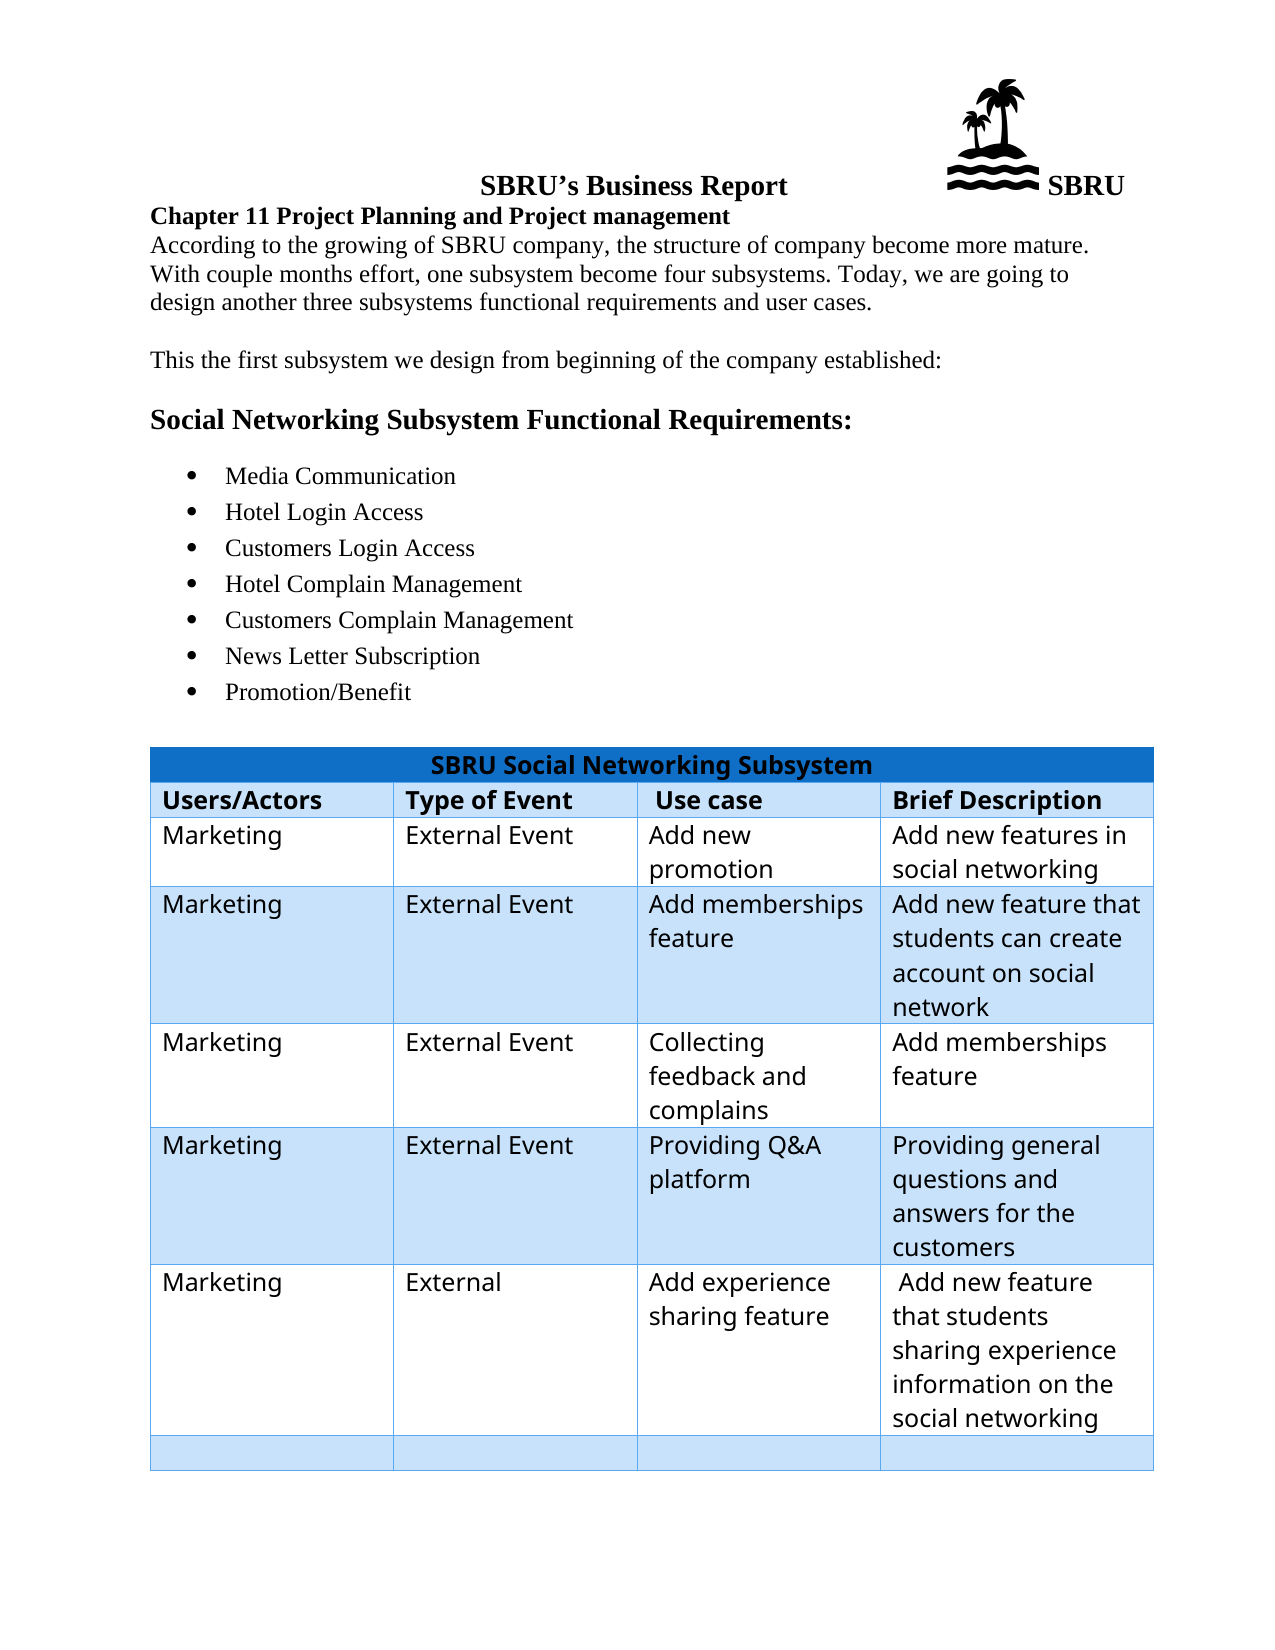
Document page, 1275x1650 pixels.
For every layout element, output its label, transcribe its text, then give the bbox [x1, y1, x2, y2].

table_cell External [394, 1265, 637, 1435]
table_cell [151, 1436, 393, 1470]
table_cell Add new feature that students can create account on social network [881, 887, 1153, 1023]
list Customers Login Access [187, 533, 1125, 562]
table_cell Marketing [151, 818, 393, 886]
table_cell Marketing [151, 1128, 393, 1264]
list Hotel Complain Management [187, 569, 1125, 598]
table_cell External Event [394, 1024, 637, 1127]
text According to the growing of SBRU company, the structure of company become more mature. With couple months effort, one subsystem become four subsystems. Today, we are going to design another three subsystems functional requirements and user cases. [150, 230, 1125, 316]
list Promotion/Benefit [187, 677, 1125, 705]
table_cell Users/Actors [151, 783, 393, 817]
table_cell Marketing [151, 887, 393, 1023]
list News Letter Subscription [187, 641, 1125, 669]
table_cell Brief Description [881, 783, 1153, 817]
table_cell Add memberships feature [638, 887, 880, 1023]
table_cell [881, 1436, 1153, 1470]
table_header SBRU Social Networking Subsystem [151, 748, 1153, 782]
table_cell [638, 1436, 880, 1470]
table_cell External Event [394, 1128, 637, 1264]
table_cell Add memberships feature [881, 1024, 1153, 1127]
table_cell Type of Event [394, 783, 637, 817]
list Customers Complain Management [187, 605, 1125, 633]
text This the first subsystem we design from beginning of the company established: [150, 345, 1125, 374]
text Chapter 11 Project Planning and Project management [150, 201, 1125, 230]
list Media Communication [187, 461, 1125, 490]
table_cell Providing Q&A platform [638, 1128, 880, 1264]
table_cell [394, 1436, 637, 1470]
table_cell Use case [638, 783, 880, 817]
table_cell External Event [394, 887, 637, 1023]
text Social Networking Subsystem Functional Requirements: [150, 402, 1125, 436]
table_cell Add experience sharing feature [638, 1265, 880, 1435]
picture [938, 75, 1048, 195]
table_cell Add new features in social networking [881, 818, 1153, 886]
table_cell Marketing [151, 1265, 393, 1435]
table_cell Add new feature that students sharing experience information on the social networking [881, 1265, 1153, 1435]
list Hotel Login Access [187, 497, 1125, 526]
table_cell Providing general questions and answers for the customers [881, 1128, 1153, 1264]
table_cell Collecting feedback and complains [638, 1024, 880, 1127]
table_cell External Event [394, 818, 637, 886]
table_cell Marketing [151, 1024, 393, 1127]
table_cell Add new promotion [638, 818, 880, 886]
